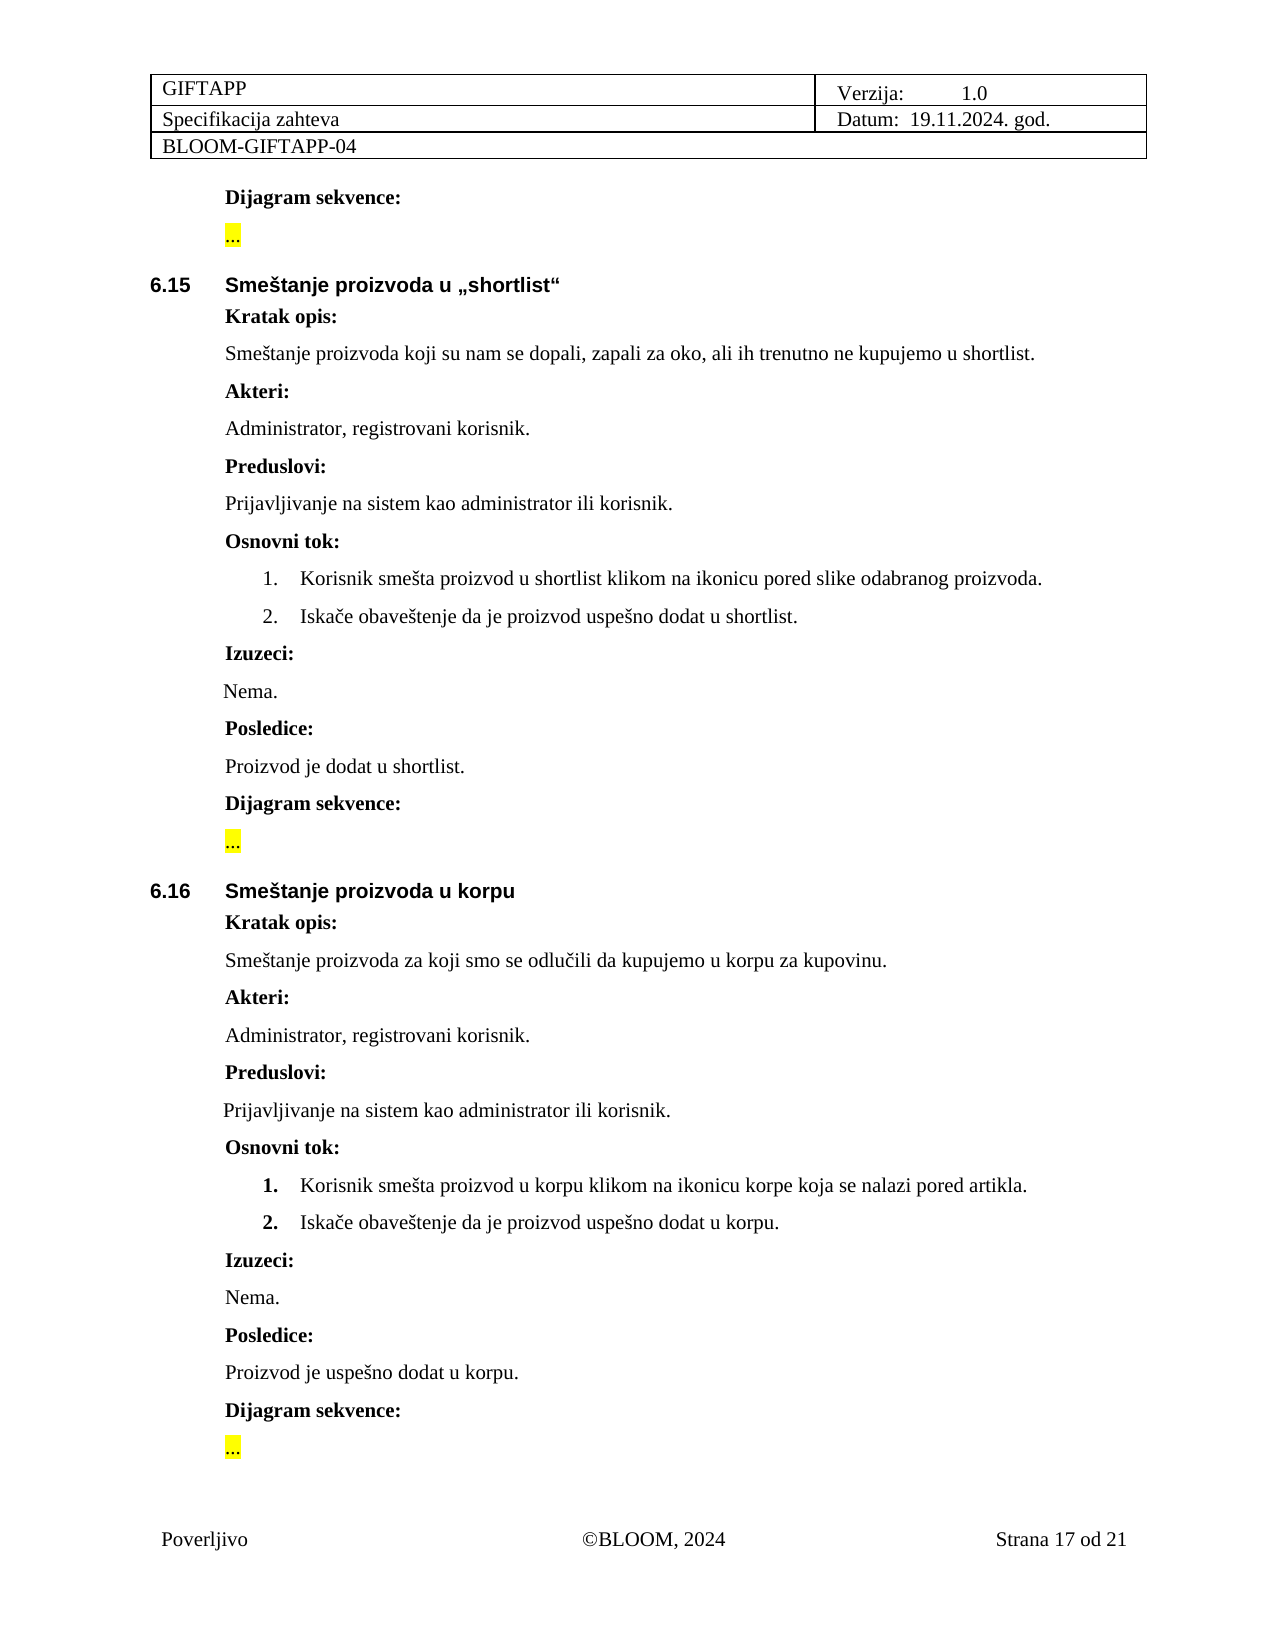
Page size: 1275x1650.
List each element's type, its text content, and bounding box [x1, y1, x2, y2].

text Smeštanje proizvoda koji su nam se dopali, zapali za oko, ali ih trenutno ne kupujemo u shortlist. [225, 340, 1125, 365]
list Iskače obaveštenje da je proizvod uspešno dodat u shortlist. [262, 603, 1125, 628]
text ... [225, 222, 1125, 247]
text Dijagram sekvence: [225, 184, 1125, 209]
text Posledice: [225, 1322, 1125, 1347]
list Iskače obaveštenje da je proizvod uspešno dodat u korpu. [262, 1209, 1125, 1234]
list Korisnik smešta proizvod u shortlist klikom na ikonicu pored slike odabranog proizvoda. [262, 565, 1125, 590]
text Proizvod je dodat u shortlist. [225, 753, 1125, 778]
subtitle Smeštanje proizvoda u korpu [150, 878, 1125, 903]
text ... [225, 828, 1125, 853]
text Proizvod je uspešno dodat u korpu. [225, 1359, 1125, 1384]
text Akteri: [225, 378, 1125, 403]
text Osnovni tok: [225, 528, 1125, 553]
text Nema. [225, 1284, 1125, 1309]
text Posledice: [225, 715, 1125, 740]
text Administrator, registrovani korisnik. [225, 1022, 1125, 1047]
text Kratak opis: [225, 909, 1125, 934]
text Dijagram sekvence: [225, 790, 1125, 815]
text Osnovni tok: [225, 1134, 1125, 1159]
text Preduslovi: [225, 1059, 1125, 1084]
text Kratak opis: [225, 303, 1125, 328]
text Preduslovi: [225, 453, 1125, 478]
subtitle Smeštanje proizvoda u „shortlist“ [150, 272, 1125, 297]
text Administrator, registrovani korisnik. [225, 415, 1125, 440]
text Dijagram sekvence: [225, 1397, 1125, 1422]
text Smeštanje proizvoda za koji smo se odlučili da kupujemo u korpu za kupovinu. [225, 947, 1125, 972]
text Prijavljivanje na sistem kao administrator ili korisnik. [225, 490, 1125, 515]
text Prijavljivanje na sistem kao administrator ili korisnik. [150, 1097, 1125, 1122]
text Izuzeci: [225, 1247, 1125, 1272]
text Nema. [150, 678, 1125, 703]
text ... [225, 1434, 1125, 1459]
text Akteri: [225, 984, 1125, 1009]
text Izuzeci: [225, 640, 1125, 665]
list Korisnik smešta proizvod u korpu klikom na ikonicu korpe koja se nalazi pored artikla. [262, 1172, 1125, 1197]
